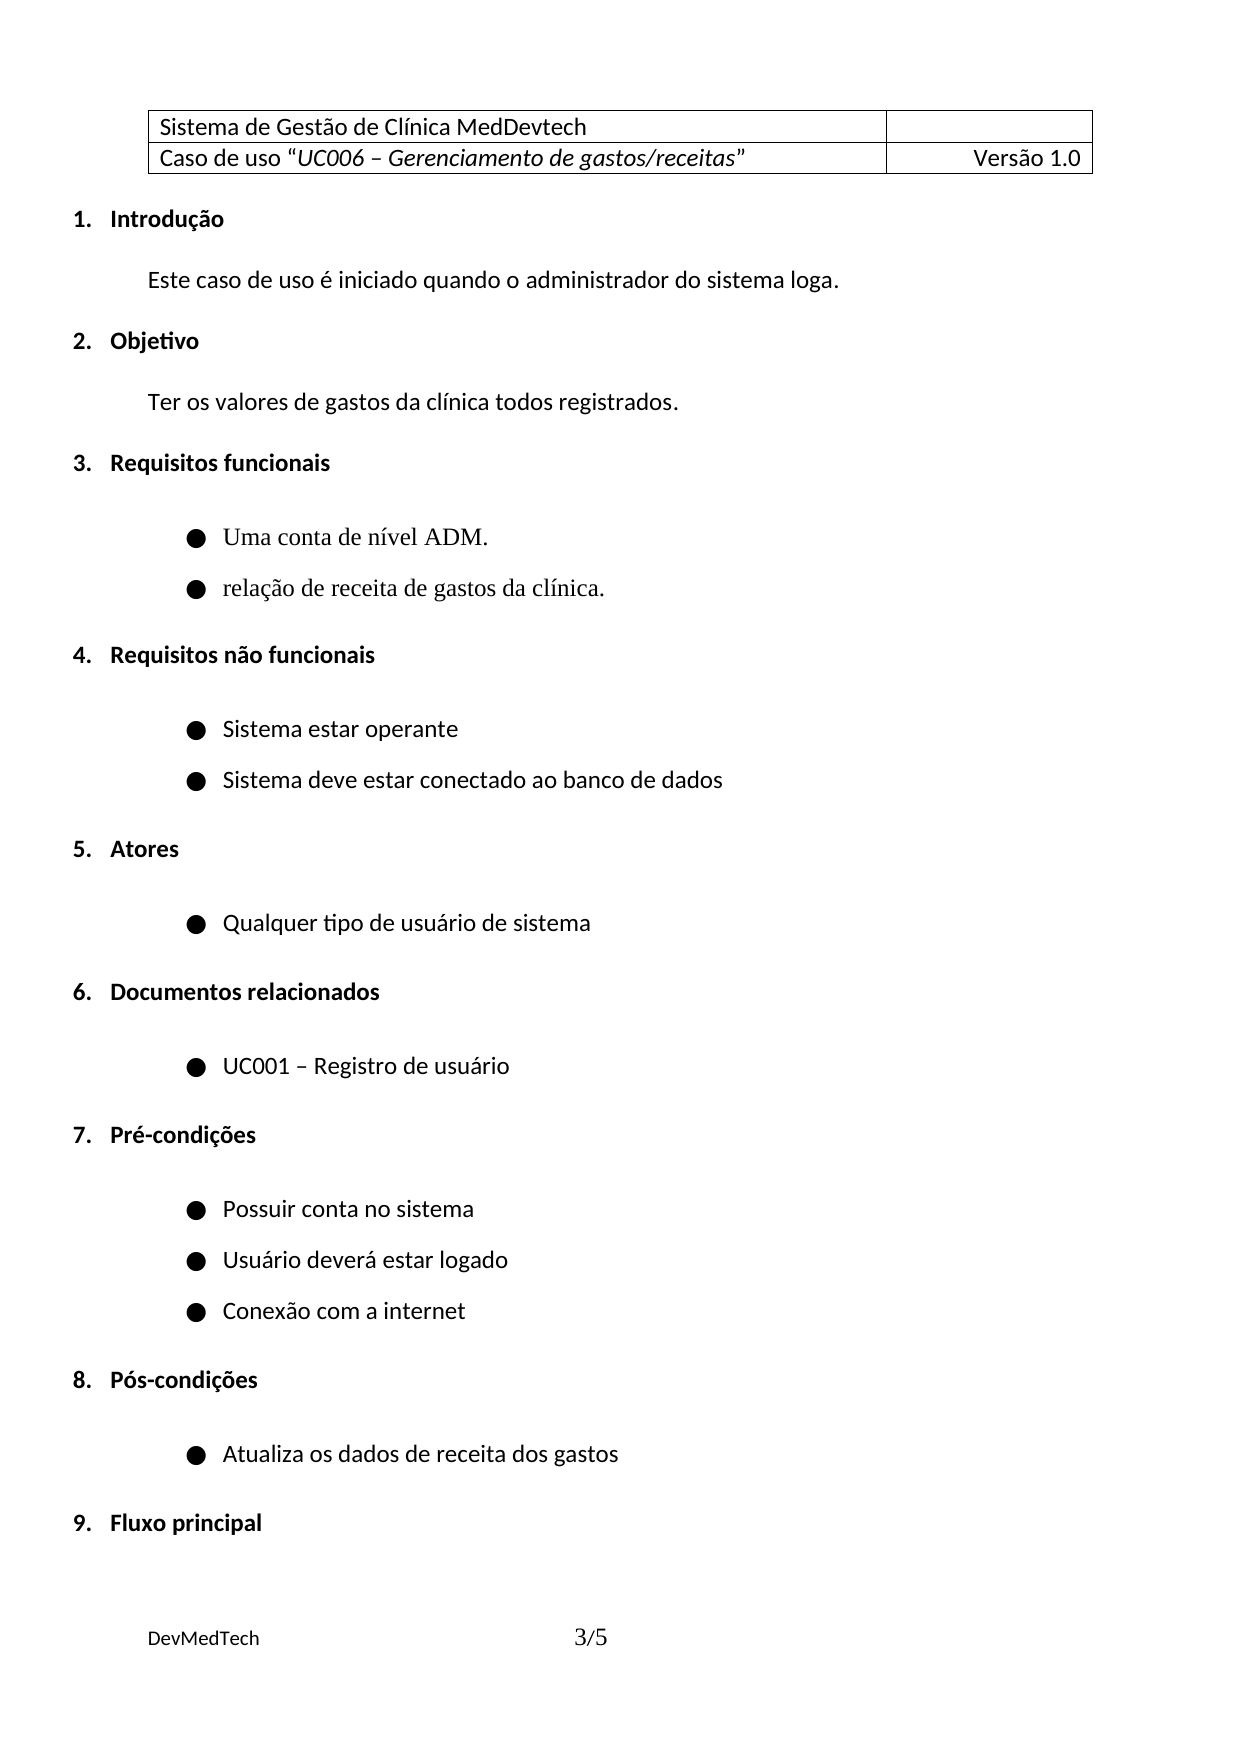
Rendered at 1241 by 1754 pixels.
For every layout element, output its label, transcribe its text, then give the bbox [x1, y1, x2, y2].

list Introdução [73, 203, 1092, 233]
list UC001 – Registro de usuário [185, 1037, 1092, 1088]
list Requisitos não funcionais [73, 639, 1092, 670]
list Fluxo principal [73, 1507, 1092, 1538]
list Usuário deverá estar logado [185, 1231, 1092, 1283]
list Sistema estar operante [185, 700, 1092, 752]
list Pré-condições [73, 1119, 1092, 1149]
text Ter os valores de gastos da clínica todos registrados. [148, 386, 1092, 417]
list Sistema deve estar conectado ao banco de dados [185, 752, 1092, 803]
list Qualquer tipo de usuário de sistema [185, 894, 1092, 946]
list relação de receita de gastos da clínica. [185, 559, 1092, 611]
text Este caso de uso é iniciado quando o administrador do sistema loga. [148, 264, 1092, 294]
list Conexão com a internet [185, 1283, 1092, 1334]
list Pós-condições [73, 1364, 1092, 1395]
list Atualiza os dados de receita dos gastos [185, 1425, 1092, 1477]
list Objetivo [73, 325, 1092, 356]
list Possuir conta no sistema [185, 1180, 1092, 1231]
list Requisitos funcionais [73, 447, 1092, 478]
list Documentos relacionados [73, 976, 1092, 1007]
list Uma conta de nível ADM. [185, 508, 1092, 559]
list Atores [73, 833, 1092, 864]
